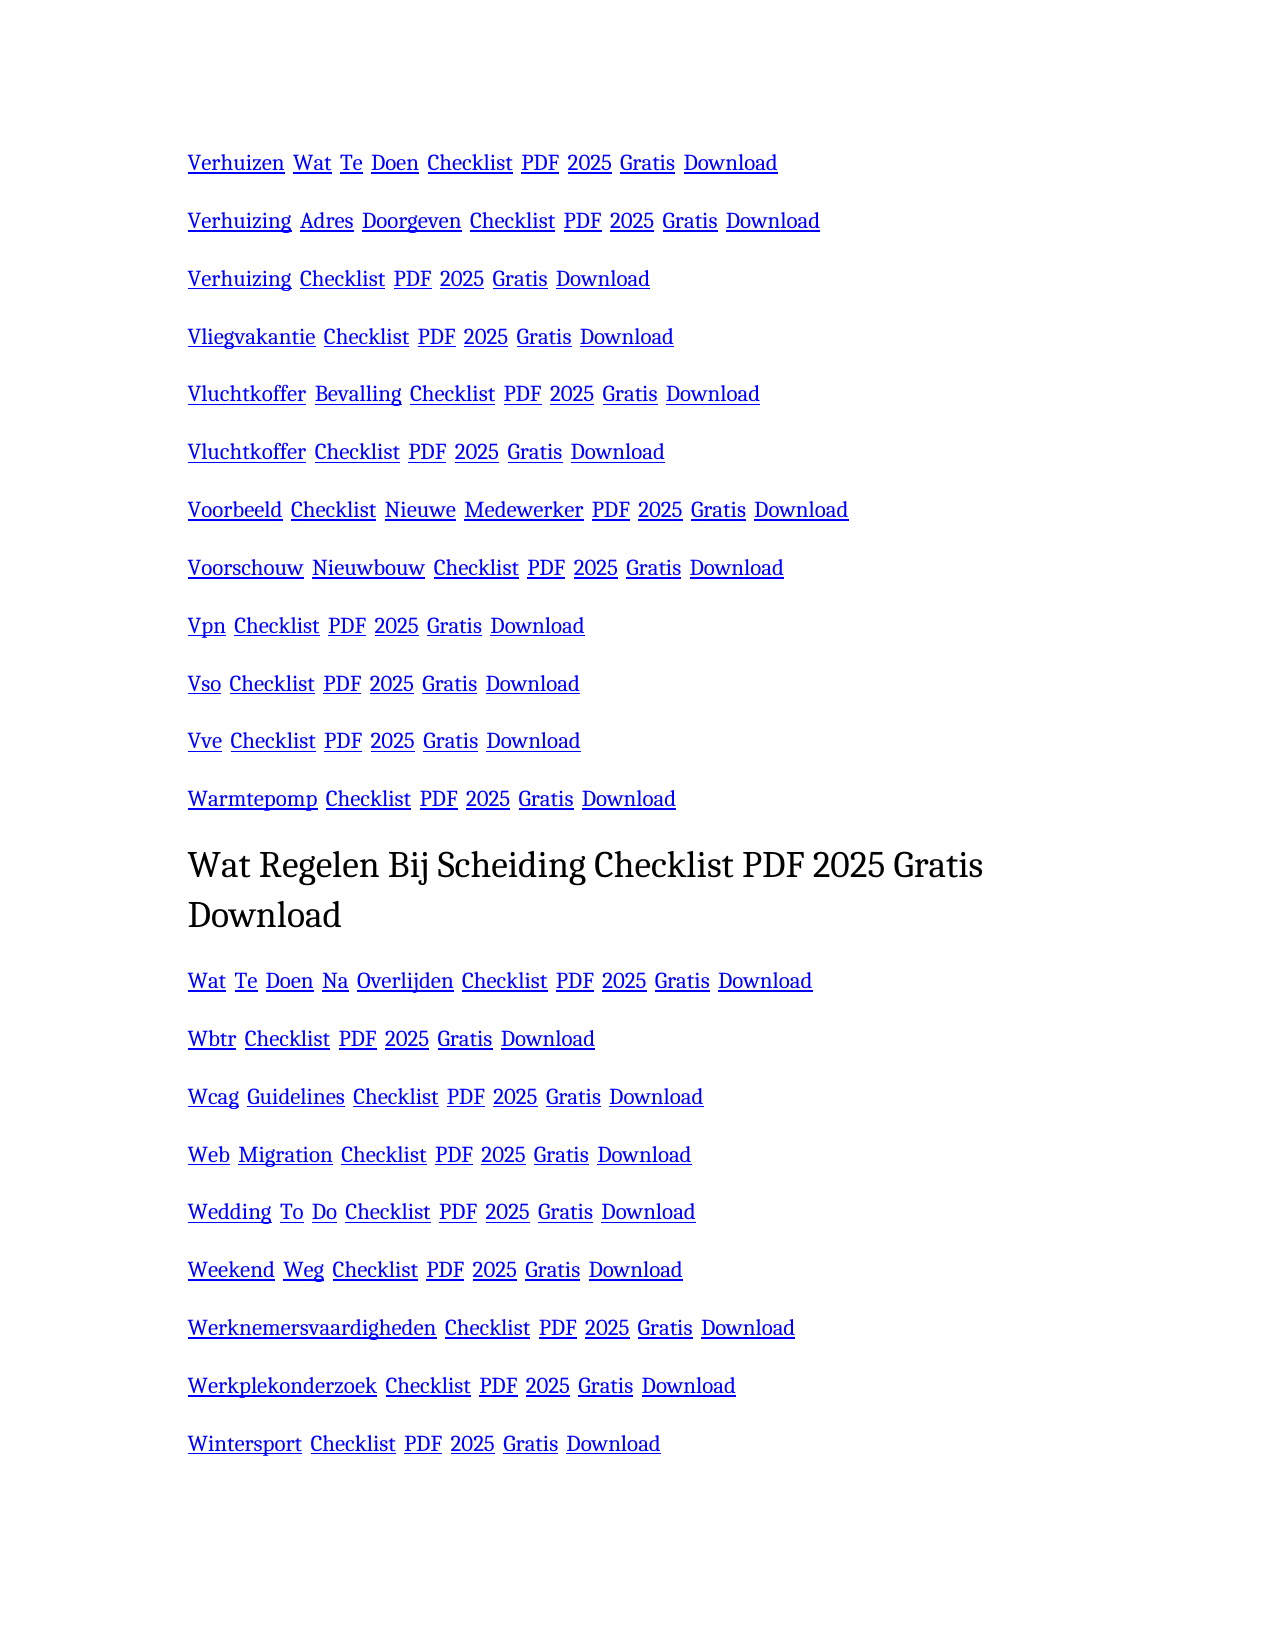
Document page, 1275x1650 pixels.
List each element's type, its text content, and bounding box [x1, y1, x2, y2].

text Vpn Checklist PDF 2025 Gratis Download [187, 612, 1087, 639]
text Verhuizing Adres Doorgeven Checklist PDF 2025 Gratis Download [187, 208, 1087, 234]
text Weekend Weg Checklist PDF 2025 Gratis Download [187, 1257, 1087, 1283]
text Vluchtkoffer Bevalling Checklist PDF 2025 Gratis Download [187, 381, 1087, 408]
text Wat Regelen Bij Scheiding Checklist PDF 2025 Gratis Download [187, 844, 1087, 936]
text Vso Checklist PDF 2025 Gratis Download [187, 670, 1087, 697]
text Vve Checklist PDF 2025 Gratis Download [187, 728, 1087, 754]
text Verhuizing Checklist PDF 2025 Gratis Download [187, 266, 1087, 292]
text Vluchtkoffer Checklist PDF 2025 Gratis Download [187, 439, 1087, 465]
text Wat Te Doen Na Overlijden Checklist PDF 2025 Gratis Download [187, 968, 1087, 994]
text Wedding To Do Checklist PDF 2025 Gratis Download [187, 1199, 1087, 1226]
text Verhuizen Wat Te Doen Checklist PDF 2025 Gratis Download [187, 150, 1087, 176]
text Werkplekonderzoek Checklist PDF 2025 Gratis Download [187, 1373, 1087, 1399]
text Voorschouw Nieuwbouw Checklist PDF 2025 Gratis Download [187, 555, 1087, 581]
text Vliegvakantie Checklist PDF 2025 Gratis Download [187, 323, 1087, 350]
text Wbtr Checklist PDF 2025 Gratis Download [187, 1026, 1087, 1052]
text Wintersport Checklist PDF 2025 Gratis Download [187, 1430, 1087, 1457]
text Wcag Guidelines Checklist PDF 2025 Gratis Download [187, 1083, 1087, 1110]
text Warmtepomp Checklist PDF 2025 Gratis Download [187, 786, 1087, 812]
text Voorbeeld Checklist Nieuwe Medewerker PDF 2025 Gratis Download [187, 497, 1087, 523]
text Web Migration Checklist PDF 2025 Gratis Download [187, 1141, 1087, 1168]
text Werknemersvaardigheden Checklist PDF 2025 Gratis Download [187, 1315, 1087, 1341]
